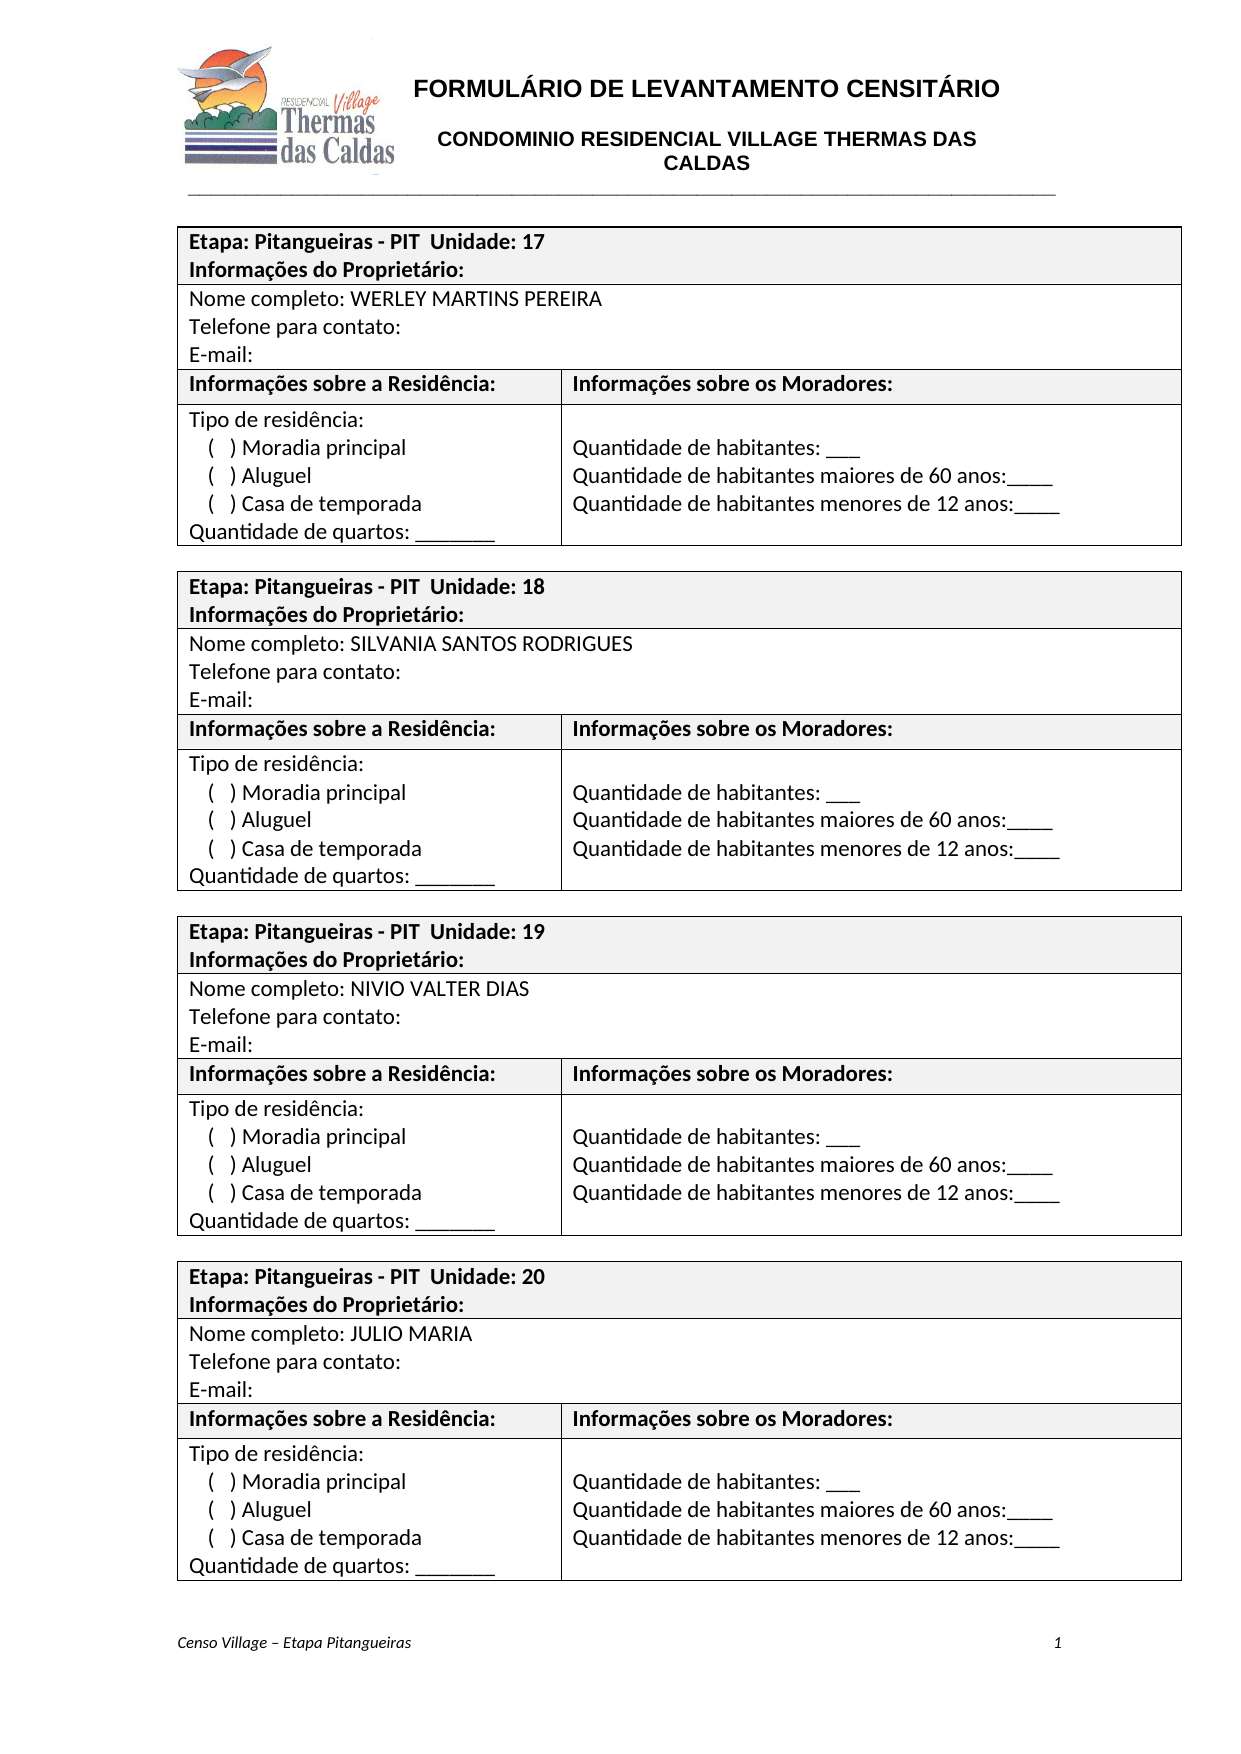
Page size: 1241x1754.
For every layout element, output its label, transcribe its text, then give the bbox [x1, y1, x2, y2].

table_cell Informações sobre os Moradores: [562, 1404, 1181, 1438]
table_cell Tipo de residência: ( ) Moradia principal ( ) Aluguel ( ) Casa de temporada Quantidade de quartos: _______ [178, 1095, 561, 1234]
table_header Etapa: Pitangueiras - PIT Unidade: 20 Informações do Proprietário: [178, 1262, 1181, 1318]
table_cell Informações sobre a Residência: [178, 1404, 561, 1438]
table_cell Quantidade de habitantes: ___ Quantidade de habitantes maiores de 60 anos:____ Quantidade de habitantes menores de 12 anos:____ [562, 405, 1181, 545]
table_cell Tipo de residência: ( ) Moradia principal ( ) Aluguel ( ) Casa de temporada Quantidade de quartos: _______ [178, 405, 561, 545]
table_cell Informações sobre a Residência: [178, 715, 561, 748]
table_cell Quantidade de habitantes: ___ Quantidade de habitantes maiores de 60 anos:____ Quantidade de habitantes menores de 12 anos:____ [562, 750, 1181, 890]
table_cell Informações sobre a Residência: [178, 370, 561, 404]
table_header Etapa: Pitangueiras - PIT Unidade: 18 Informações do Proprietário: [178, 572, 1181, 628]
table_cell Informações sobre os Moradores: [562, 370, 1181, 404]
table_cell Nome completo: WERLEY MARTINS PEREIRA Telefone para contato: E-mail: [178, 285, 1181, 368]
table_header Etapa: Pitangueiras - PIT Unidade: 19 Informações do Proprietário: [178, 917, 1181, 973]
table_header Etapa: Pitangueiras - PIT Unidade: 17 Informações do Proprietário: [178, 228, 1181, 283]
table_cell Informações sobre os Moradores: [562, 1059, 1181, 1093]
picture [177, 37, 418, 175]
table_cell Nome completo: NIVIO VALTER DIAS Telefone para contato: E-mail: [178, 974, 1181, 1058]
table_cell Tipo de residência: ( ) Moradia principal ( ) Aluguel ( ) Casa de temporada Quantidade de quartos: _______ [178, 750, 561, 890]
table_cell Tipo de residência: ( ) Moradia principal ( ) Aluguel ( ) Casa de temporada Quantidade de quartos: _______ [178, 1439, 561, 1579]
table_cell Informações sobre os Moradores: [562, 715, 1181, 748]
table_cell Quantidade de habitantes: ___ Quantidade de habitantes maiores de 60 anos:____ Quantidade de habitantes menores de 12 anos:____ [562, 1439, 1181, 1579]
table_cell Nome completo: JULIO MARIA Telefone para contato: E-mail: [178, 1319, 1181, 1403]
table_cell Quantidade de habitantes: ___ Quantidade de habitantes maiores de 60 anos:____ Quantidade de habitantes menores de 12 anos:____ [562, 1095, 1181, 1234]
table_cell Informações sobre a Residência: [178, 1059, 561, 1093]
table_cell Nome completo: SILVANIA SANTOS RODRIGUES Telefone para contato: E-mail: [178, 629, 1181, 713]
